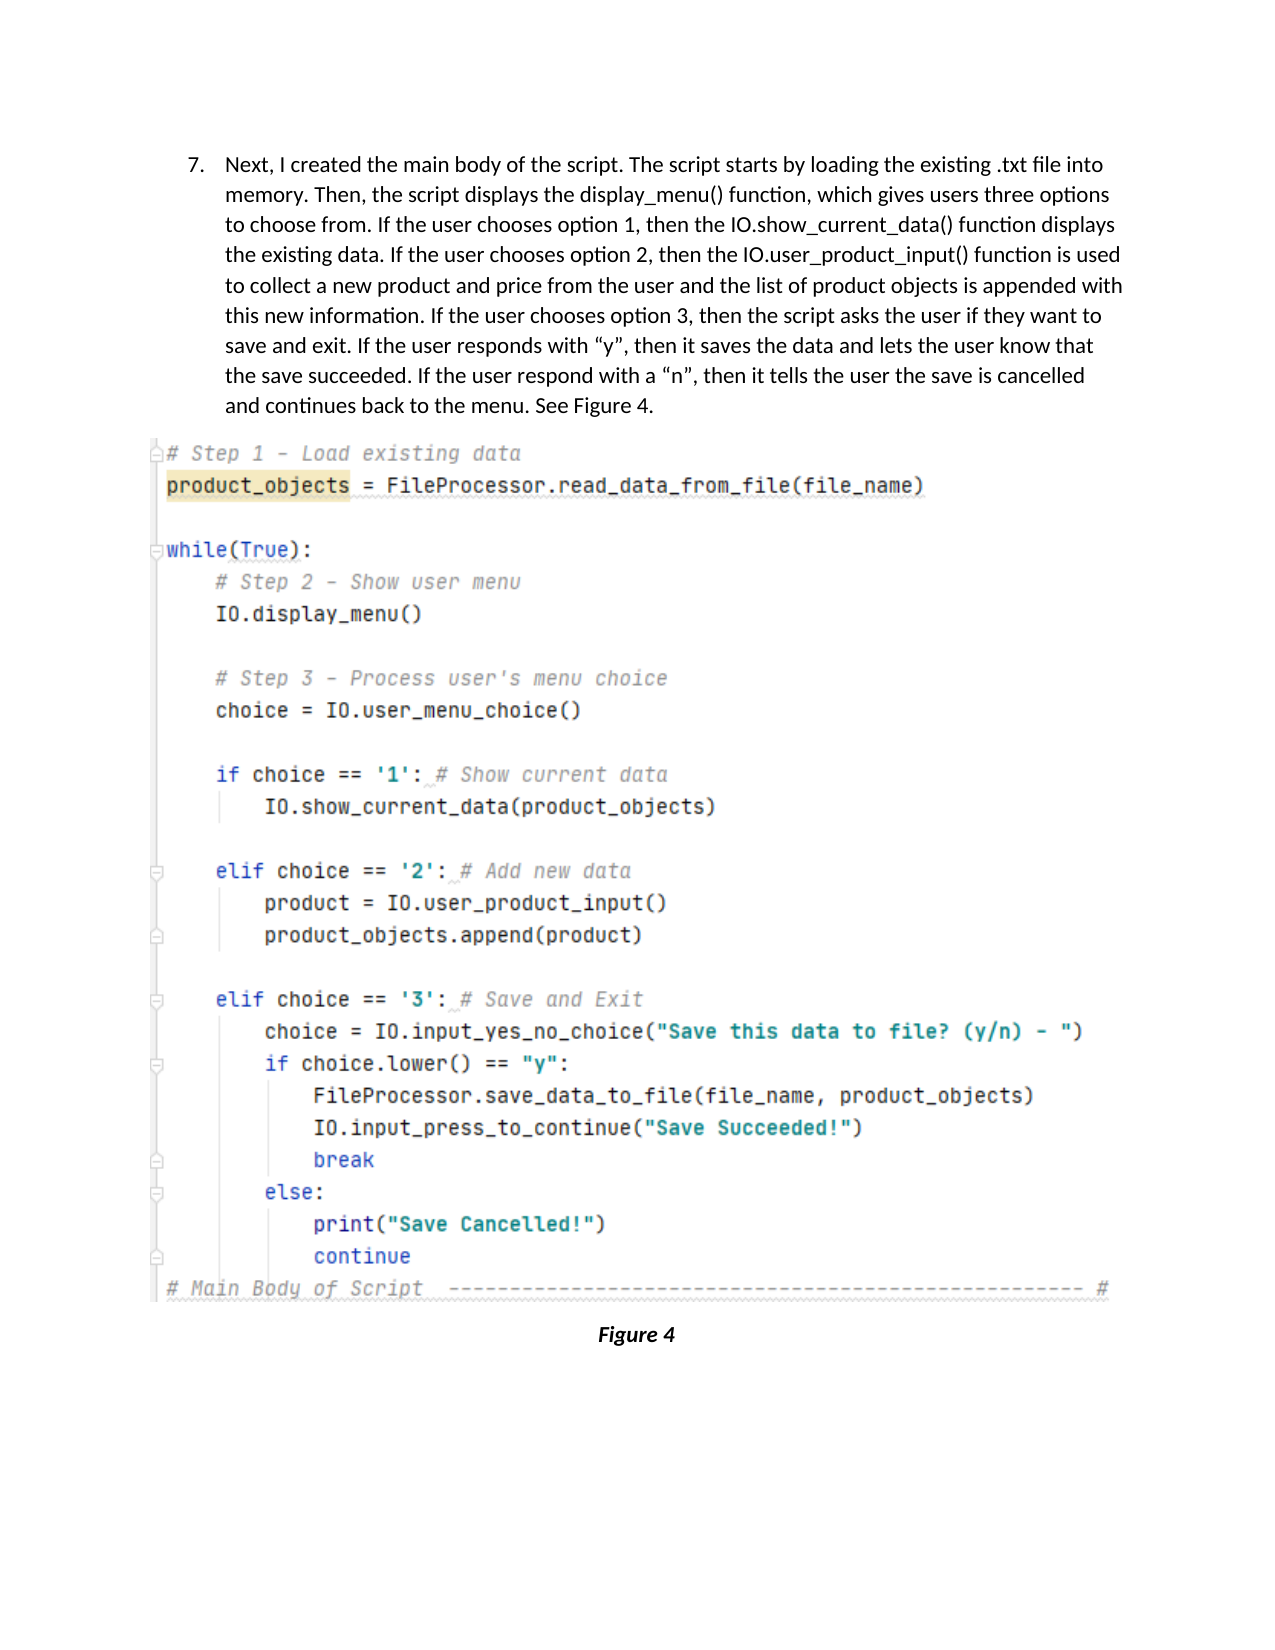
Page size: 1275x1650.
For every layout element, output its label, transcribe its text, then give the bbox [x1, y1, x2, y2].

list Next, I created the main body of the script. The script starts by loading the existing .txt file into memory. Then, the script displays the display_menu() function, which gives users three options to choose from. If the user chooses option 1, then the IO.show_current_data() function displays the existing data. If the user chooses option 2, then the IO.user_product_input() function is used to collect a new product and price from the user and the list of product objects is appended with this new information. If the user chooses option 3, then the script asks the user if they want to save and exit. If the user responds with “y”, then it saves the data and lets the user know that the save succeeded. If the user respond with a “n”, then it tells the user the save is cancelled and continues back to the menu. See Figure 4. [187, 150, 1125, 420]
text Figure 4 [150, 1321, 1125, 1349]
picture [150, 438, 1125, 1302]
